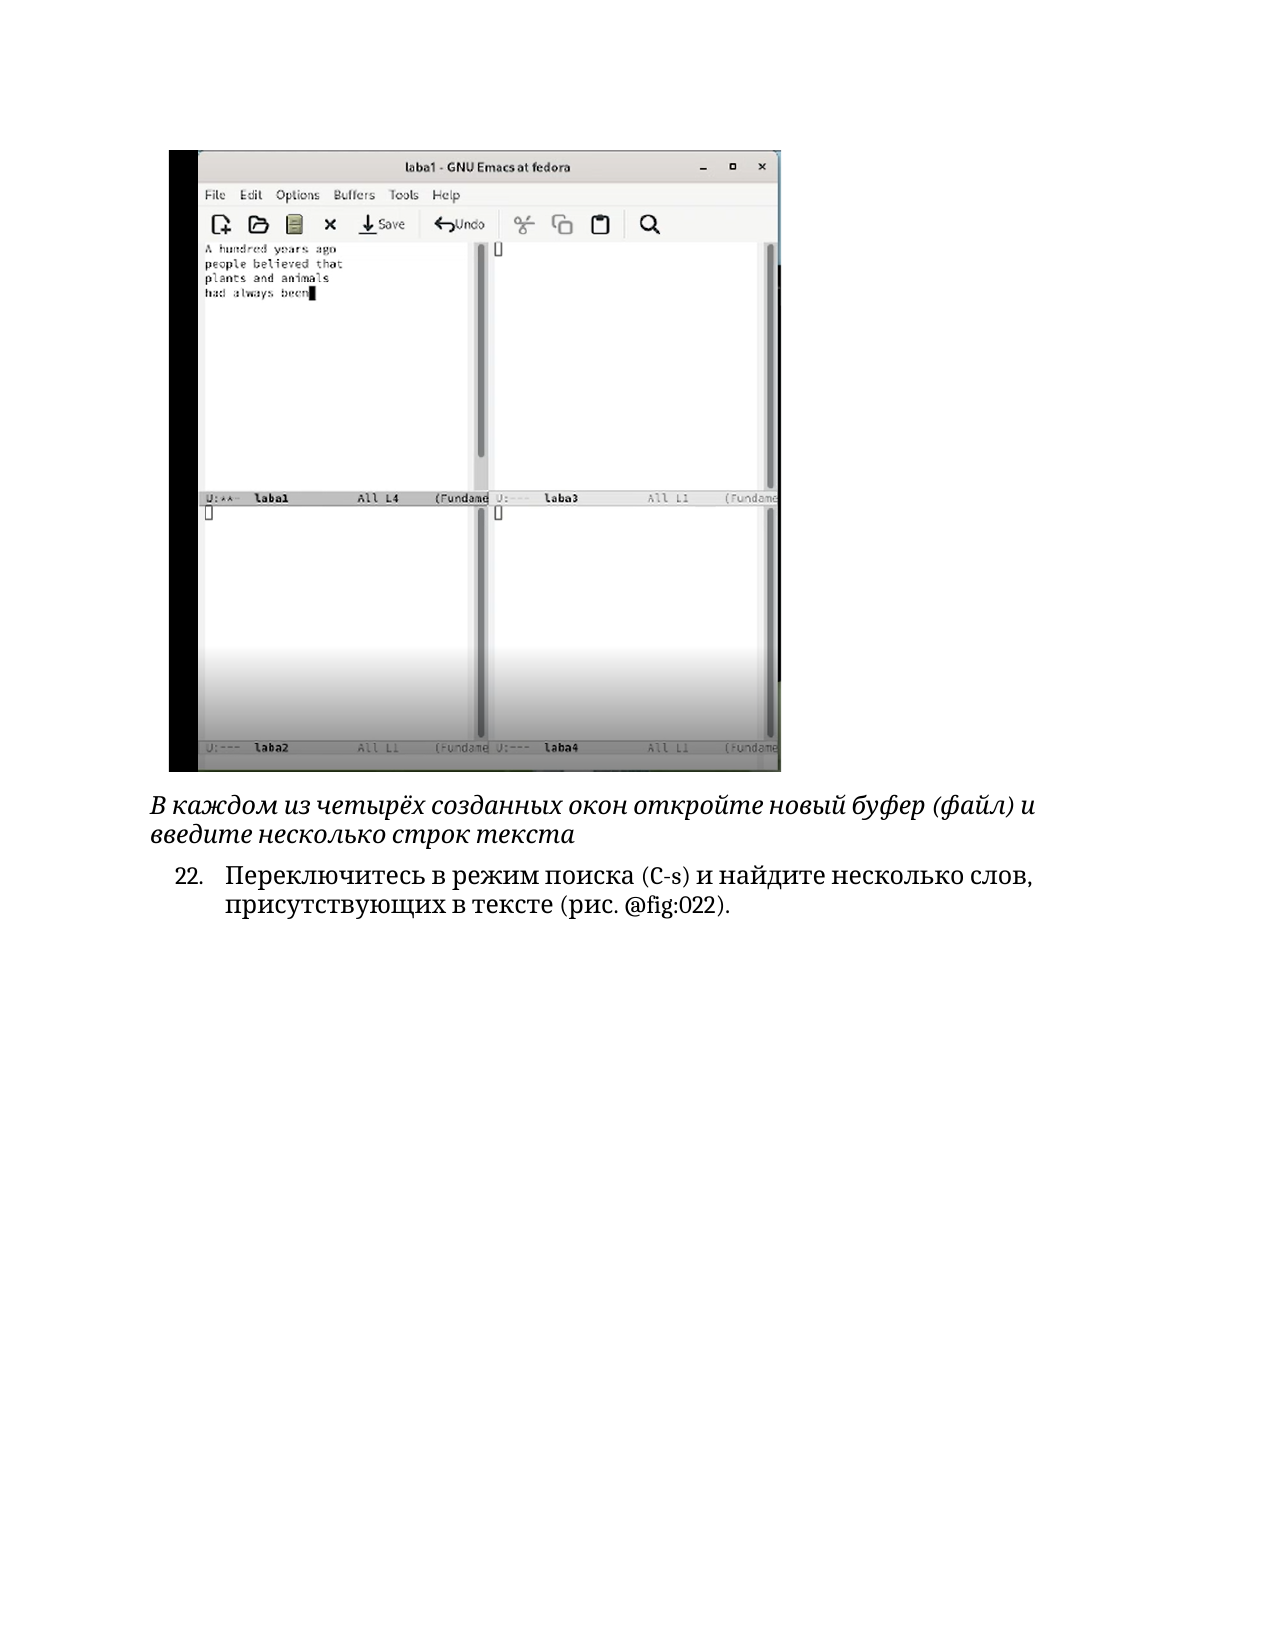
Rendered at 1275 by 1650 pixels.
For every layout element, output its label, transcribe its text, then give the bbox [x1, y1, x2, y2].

picture [168, 150, 782, 772]
text В каждом из четырёх созданных окон откройте новый буфер (файл) и введите несколько строк текста [150, 792, 1125, 850]
list Переключитесь в режим поиска (C-s) и найдите несколько слов, присутствующих в тексте (рис. @fig:022). [175, 862, 1125, 920]
